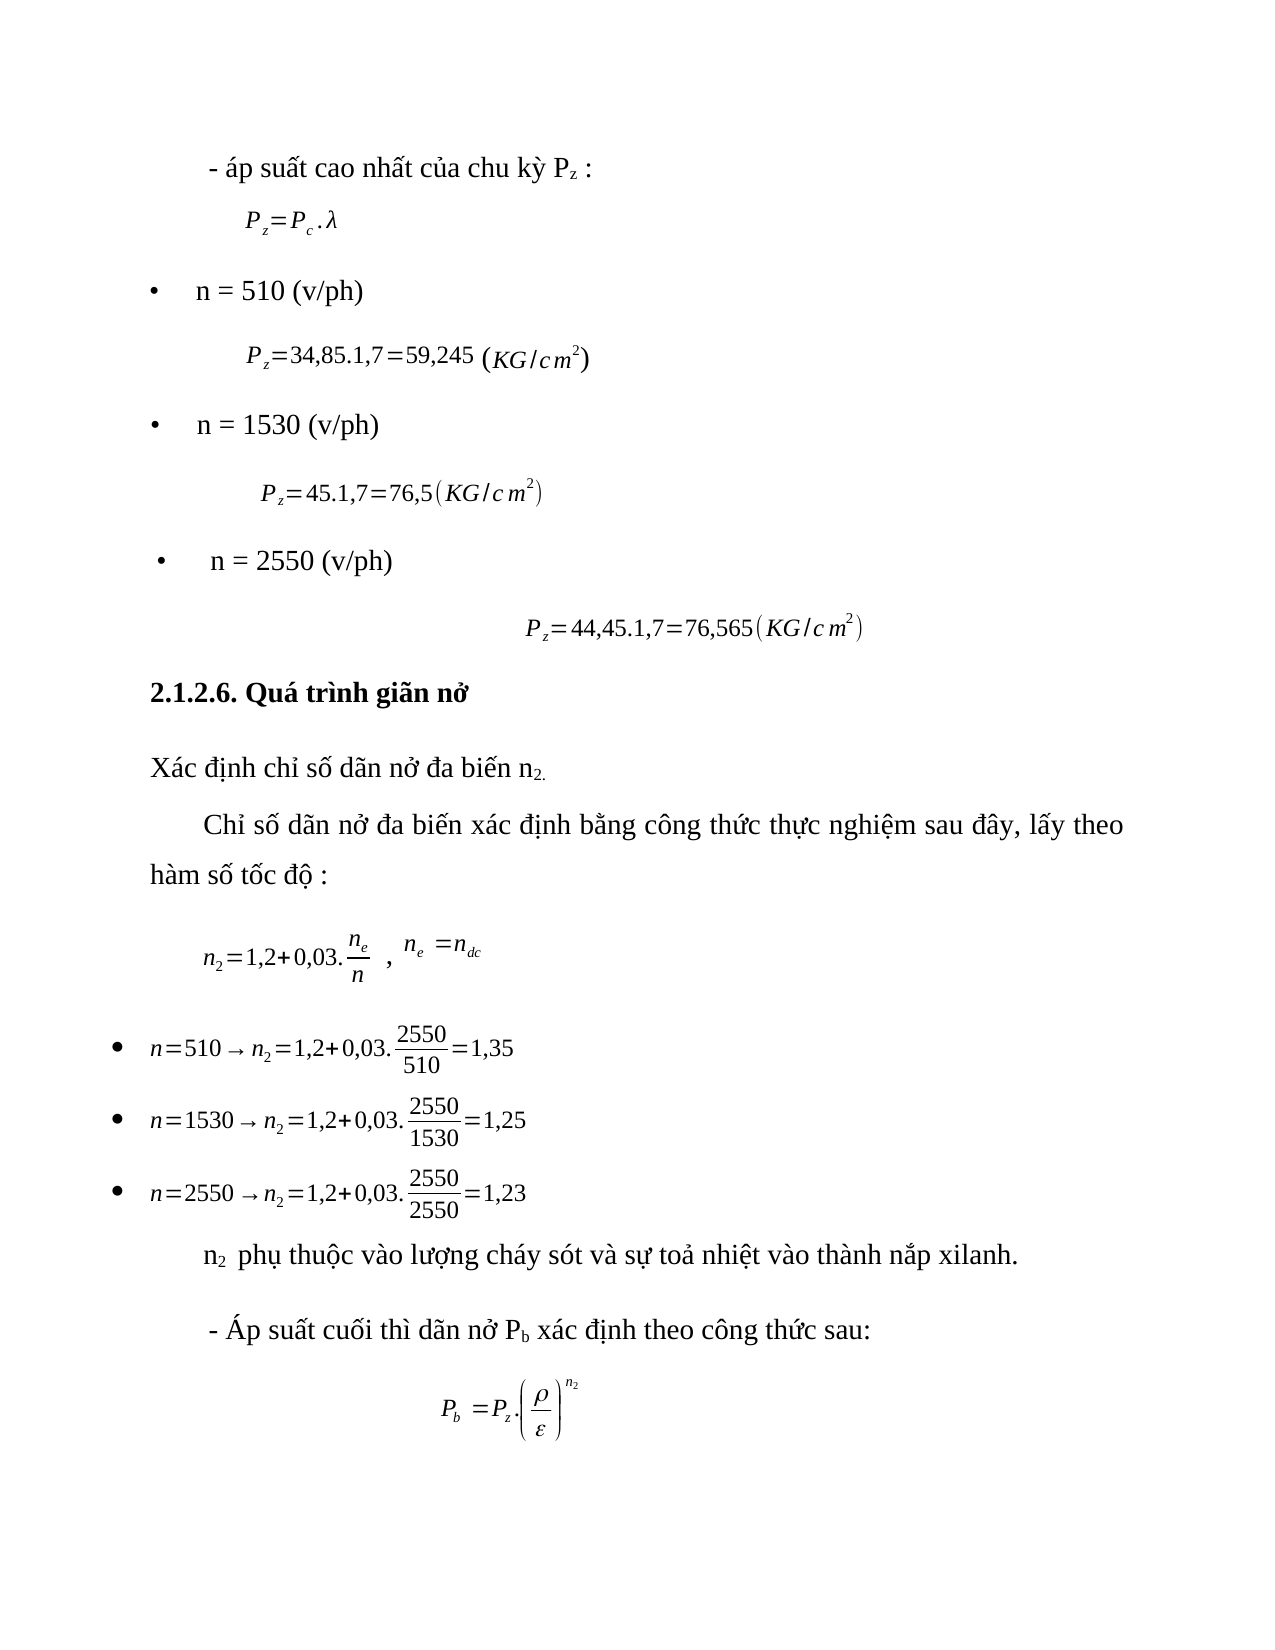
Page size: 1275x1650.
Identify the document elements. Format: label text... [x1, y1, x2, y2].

text Chỉ số dãn nở đa biến xác định bằng công thức thực nghiệm sau đây, lấy theo hàm số tốc độ : [150, 807, 1125, 891]
text • n = 510 (v/ph) [112, 273, 1125, 307]
text () [150, 341, 1125, 374]
text , [150, 924, 1125, 987]
text 2.1.2.6. Quá trình giãn nở [150, 675, 1125, 709]
text - áp suất cao nhất của chu kỳ Pz : [150, 150, 1125, 183]
text - Áp suất cuối thì dãn nở Pb xác định theo công thức sau: [150, 1312, 1125, 1346]
text n2 phụ thuộc vào lượng cháy sót và sự toả nhiệt vào thành nắp xilanh. [150, 1237, 1125, 1271]
text • n = 1530 (v/ph) [150, 407, 1125, 441]
text Xác định chỉ số dãn nở đa biến n2. [150, 751, 1125, 784]
text • n = 2550 (v/ph) [112, 543, 1125, 576]
